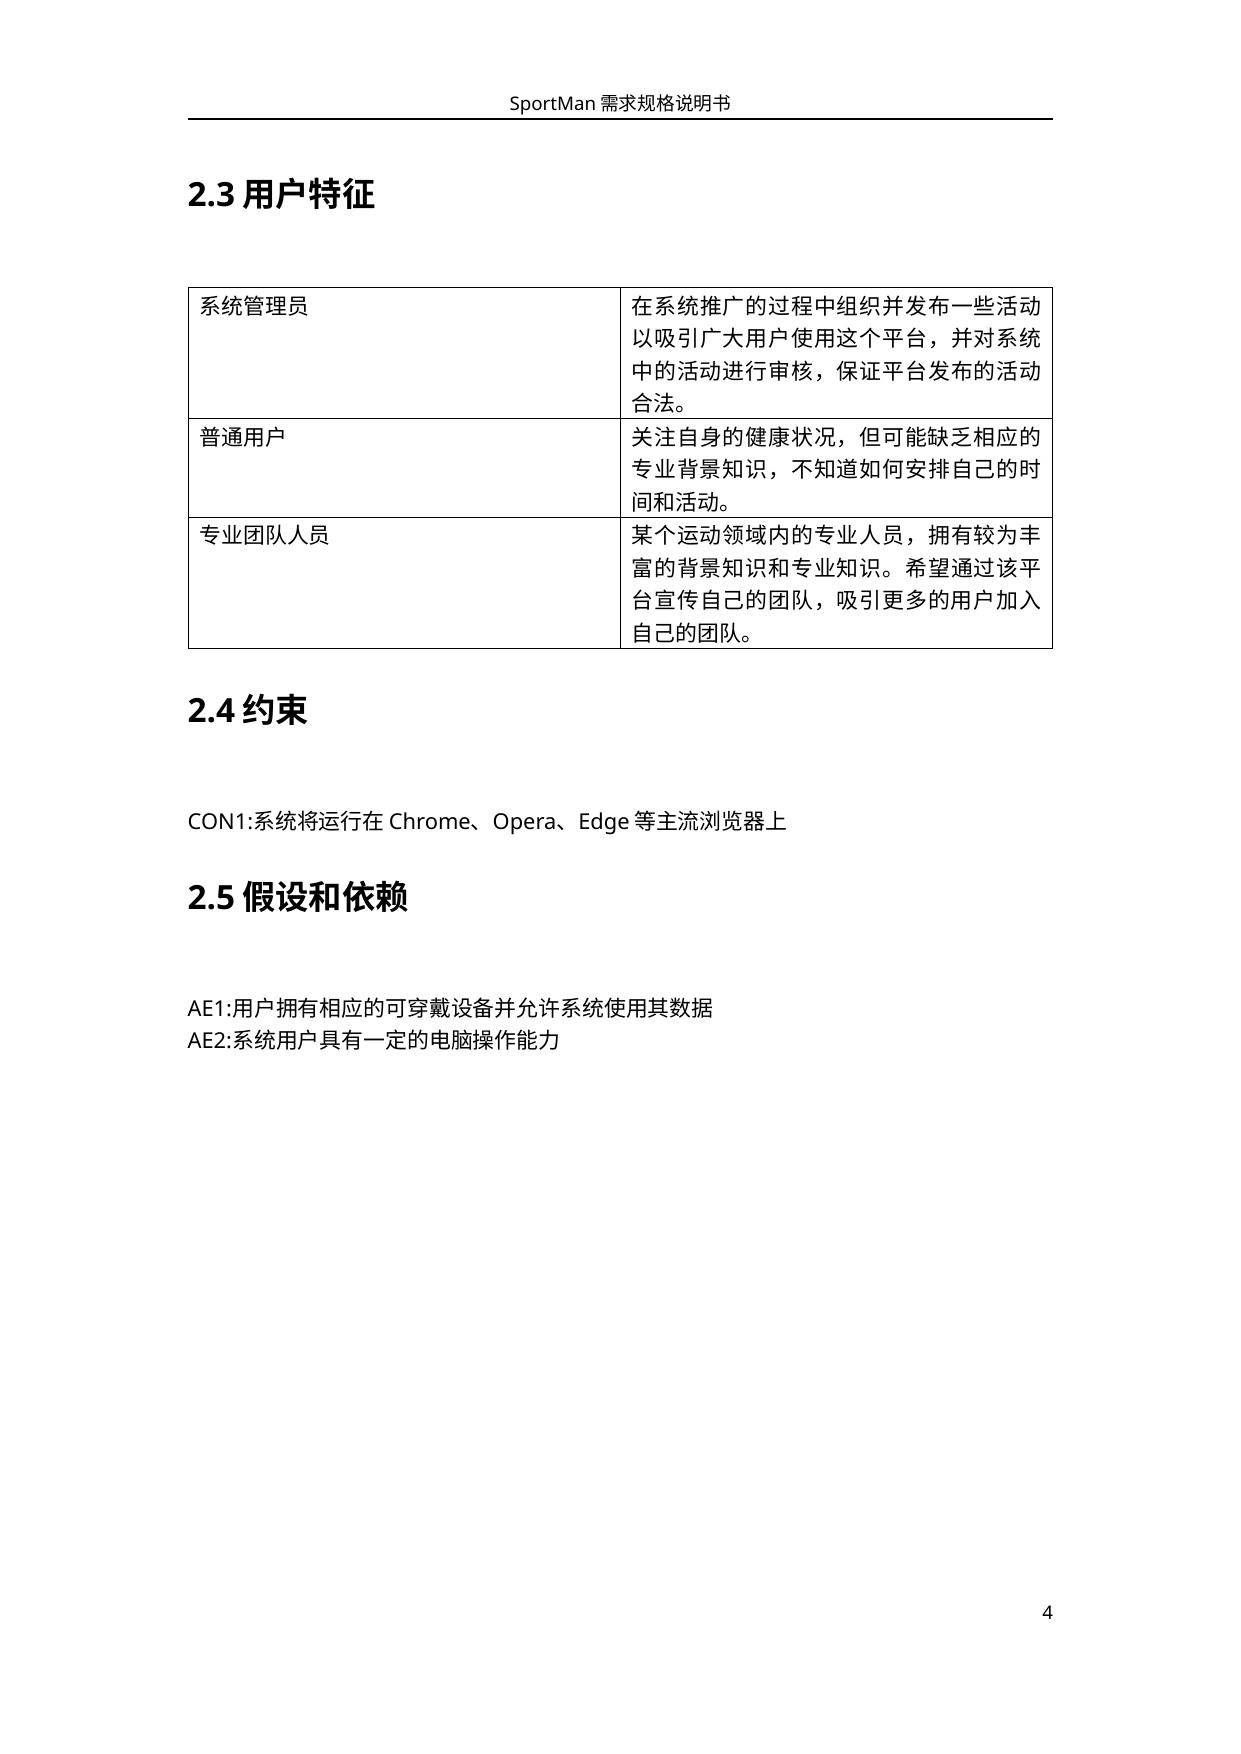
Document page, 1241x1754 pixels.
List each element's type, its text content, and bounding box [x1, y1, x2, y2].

table_cell 专业团队人员 [189, 518, 620, 648]
subtitle 2.4约束 [187, 676, 1053, 741]
subtitle 2.3用户特征 [187, 160, 1053, 225]
table_cell 普通用户 [189, 419, 620, 517]
text CON1:系统将运行在Chrome、Opera、Edge等主流浏览器上 [187, 803, 1053, 836]
table_header 在系统推广的过程中组织并发布一些活动以吸引广大用户使用这个平台，并对系统中的活动进行审核，保证平台发布的活动合法。 [621, 288, 1052, 418]
subtitle 2.5假设和依赖 [187, 863, 1053, 928]
table_header 系统管理员 [189, 288, 620, 418]
table_cell 某个运动领域内的专业人员，拥有较为丰富的背景知识和专业知识。希望通过该平台宣传自己的团队，吸引更多的用户加入自己的团队。 [621, 518, 1052, 648]
text AE1:用户拥有相应的可穿戴设备并允许系统使用其数据 [187, 990, 1053, 1023]
table_cell 关注自身的健康状况，但可能缺乏相应的专业背景知识，不知道如何安排自己的时间和活动。 [621, 419, 1052, 517]
text AE2:系统用户具有一定的电脑操作能力 [187, 1023, 1053, 1055]
